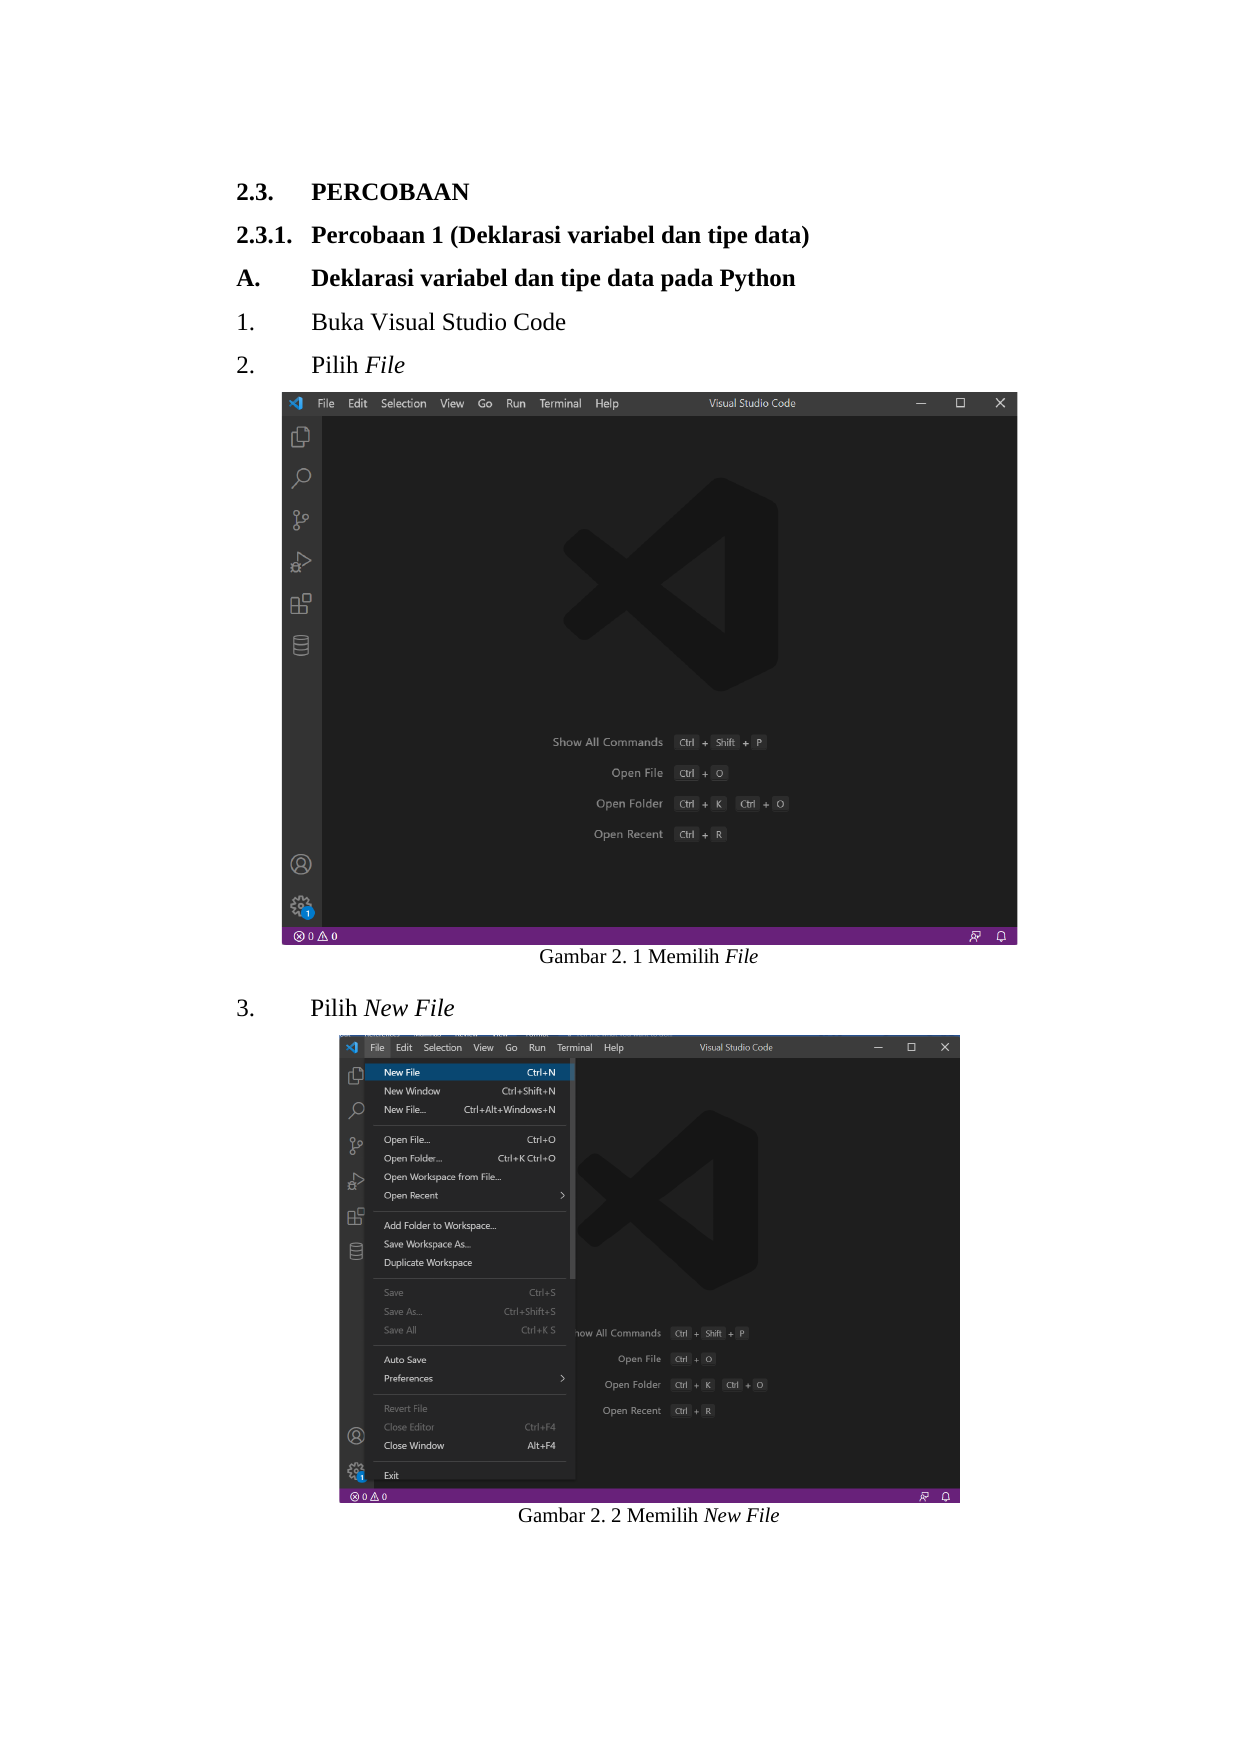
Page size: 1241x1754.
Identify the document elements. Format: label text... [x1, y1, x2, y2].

text Gambar 2. 1 Memilih File [236, 944, 1063, 968]
subtitle Percobaan 1 (Deklarasi variabel dan tipe data) [236, 220, 1063, 249]
picture [339, 1035, 960, 1503]
picture [281, 392, 1018, 945]
subtitle PERCOBAAN [236, 177, 1063, 206]
list Pilih New File [236, 993, 1063, 1021]
list Buka Visual Studio Code [236, 307, 1063, 335]
text Gambar 2. 2 Memilih New File [236, 1502, 1063, 1527]
subtitle Deklarasi variabel dan tipe data pada Python [236, 263, 1063, 292]
list Pilih File [236, 350, 1063, 378]
